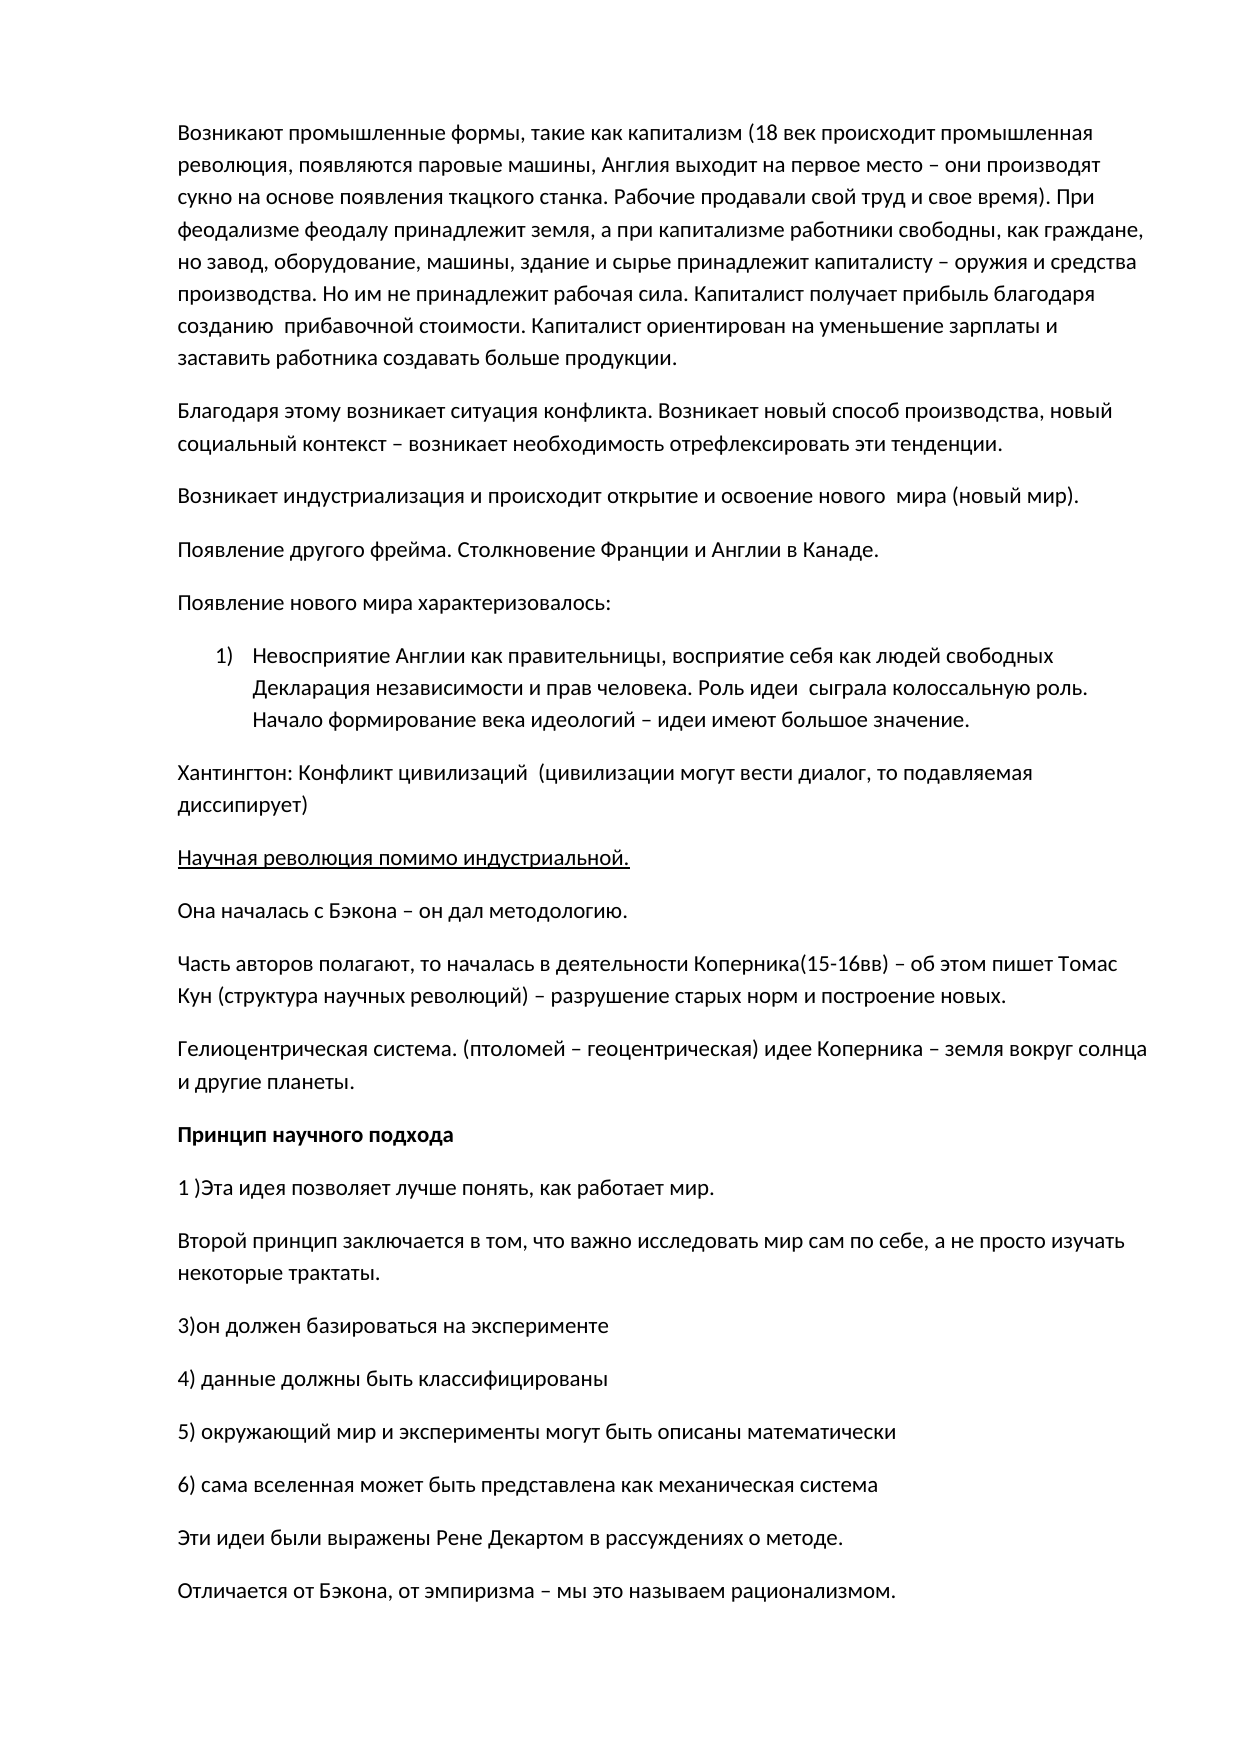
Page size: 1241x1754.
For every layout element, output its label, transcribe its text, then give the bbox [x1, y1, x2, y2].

text Второй принцип заключается в том, что важно исследовать мир сам по себе, а не просто изучать некоторые трактаты. [177, 1226, 1152, 1286]
text Отличается от Бэкона, от эмпиризма – мы это называем рационализмом. [177, 1576, 1152, 1604]
list Невосприятие Англии как правительницы, восприятие себя как людей свободных Декларация независимости и прав человека. Роль идеи сыграла колоссальную роль. Начало формирование века идеологий – идеи имеют большое значение. [215, 641, 1152, 733]
text Появление другого фрейма. Столкновение Франции и Англии в Канаде. [177, 535, 1152, 563]
text Благодаря этому возникает ситуация конфликта. Возникает новый способ производства, новый социальный контекст – возникает необходимость отрефлексировать эти тенденции. [177, 396, 1152, 457]
text Появление нового мира характеризовалось: [177, 588, 1152, 616]
text 3)он должен базироваться на эксперименте [177, 1311, 1152, 1339]
text Принцип научного подхода [177, 1120, 1152, 1148]
text Научная революция помимо индустриальной. [177, 843, 1152, 871]
text 1 )Эта идея позволяет лучше понять, как работает мир. [177, 1173, 1152, 1201]
text Возникают промышленные формы, такие как капитализм (18 век происходит промышленная революция, появляются паровые машины, Англия выходит на первое место – они производят сукно на основе появления ткацкого станка. Рабочие продавали свой труд и свое время). При феодализме феодалу принадлежит земля, а при капитализме работники свободны, как граждане, но завод, оборудование, машины, здание и сырье принадлежит капиталисту – оружия и средства производства. Но им не принадлежит рабочая сила. Капиталист получает прибыль благодаря созданию прибавочной стоимости. Капиталист ориентирован на уменьшение зарплаты и заставить работника создавать больше продукции. [177, 118, 1152, 371]
text Она началась с Бэкона – он дал методологию. [177, 896, 1152, 924]
text 5) окружающий мир и эксперименты могут быть описаны математически [177, 1417, 1152, 1445]
text Эти идеи были выражены Рене Декартом в рассуждениях о методе. [177, 1523, 1152, 1551]
text 6) сама вселенная может быть представлена как механическая система [177, 1470, 1152, 1498]
text 4) данные должны быть классифицированы [177, 1364, 1152, 1392]
text Хантингтон: Конфликт цивилизаций (цивилизации могут вести диалог, то подавляемая диссипирует) [177, 758, 1152, 818]
text Часть авторов полагают, то началась в деятельности Коперника(15-16вв) – об этом пишет Томас Кун (структура научных революций) – разрушение старых норм и построение новых. [177, 949, 1152, 1009]
text Возникает индустриализация и происходит открытие и освоение нового мира (новый мир). [177, 482, 1152, 510]
text Гелиоцентрическая система. (птоломей – геоцентрическая) идее Коперника – земля вокруг солнца и другие планеты. [177, 1034, 1152, 1095]
